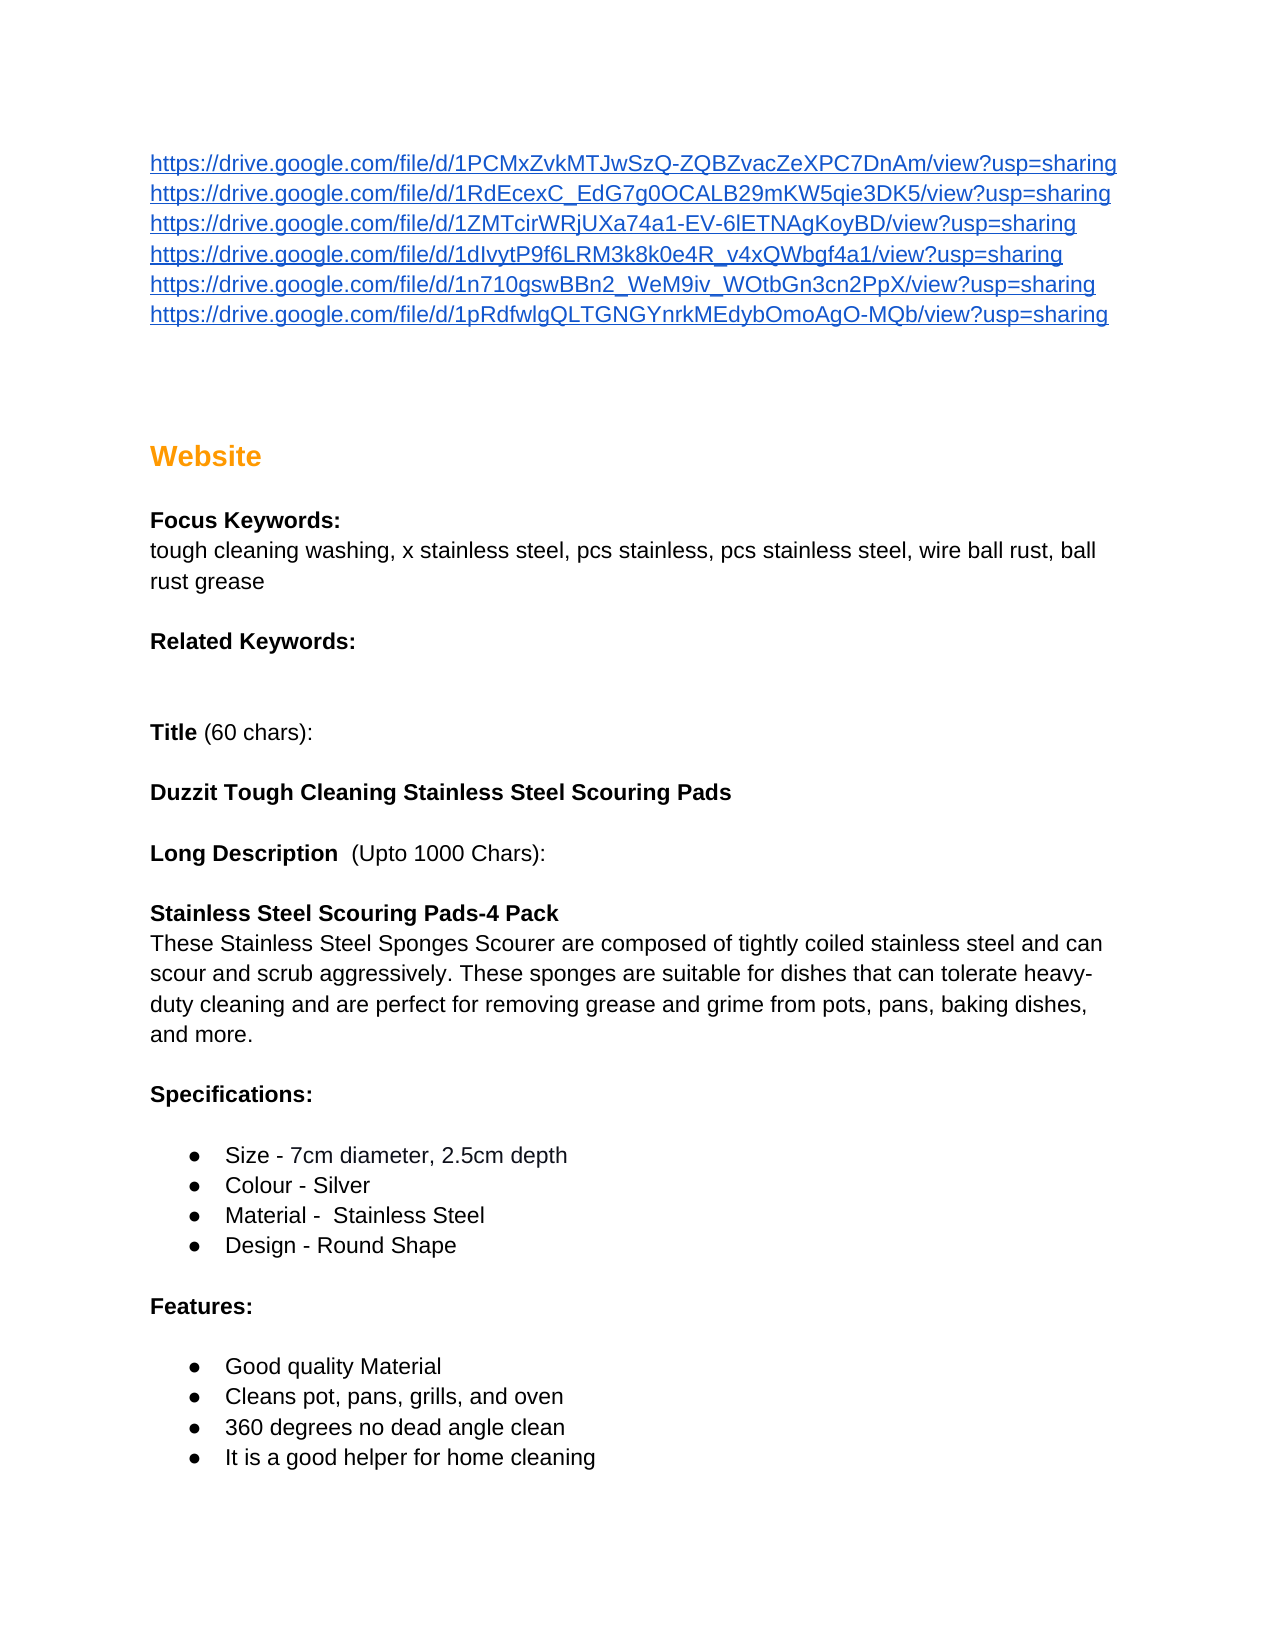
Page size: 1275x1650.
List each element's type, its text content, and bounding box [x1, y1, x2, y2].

list 360 degrees no dead angle clean [187, 1413, 1125, 1440]
text https://drive.google.com/file/d/1ZMTcirWRjUXa74a1-EV-6lETNAgKoyBD/view?usp=sharing [150, 210, 1125, 237]
text https://drive.google.com/file/d/1RdEcexC_EdG7g0OCALB29mKW5qie3DK5/view?usp=sharing [150, 180, 1125, 207]
text https://drive.google.com/file/d/1n710gswBBn2_WeM9iv_WOtbGn3cn2PpX/view?usp=sharing [150, 271, 1125, 297]
list Material - Stainless Steel [187, 1202, 1125, 1228]
text Duzzit Tough Cleaning Stainless Steel Scouring Pads [150, 779, 1125, 806]
text Stainless Steel Scouring Pads-4 Pack [150, 900, 1125, 926]
list Colour - Silver [187, 1172, 1125, 1198]
text https://drive.google.com/file/d/1dIvytP9f6LRM3k8k0e4R_v4xQWbgf4a1/view?usp=sharing [150, 241, 1125, 267]
text tough cleaning washing, x stainless steel, pcs stainless, pcs stainless steel, wire ball rust, ball rust grease [150, 537, 1125, 594]
text Focus Keywords: [150, 507, 1125, 534]
text Title (60 chars): [150, 719, 1125, 745]
text https://drive.google.com/file/d/1pRdfwlgQLTGNGYnrkMEdybOmoAgO-MQb/view?usp=sharing [150, 301, 1125, 327]
list Cleans pot, pans, grills, and oven [187, 1383, 1125, 1410]
text Long Description (Upto 1000 Chars): [150, 839, 1125, 866]
text https://drive.google.com/file/d/1PCMxZvkMTJwSzQ-ZQBZvacZeXPC7DnAm/view?usp=sharing [150, 150, 1125, 176]
list Size - 7cm diameter, 2.5cm depth [187, 1142, 1125, 1168]
text Specifications: [150, 1081, 1125, 1108]
text Website [150, 438, 1125, 472]
list Good quality Material [187, 1353, 1125, 1379]
text Related Keywords: [150, 628, 1125, 654]
list It is a good helper for home cleaning [187, 1444, 1125, 1470]
text These Stainless Steel Sponges Scourer are composed of tightly coiled stainless steel and can scour and scrub aggressively. These sponges are suitable for dishes that can tolerate heavy-duty cleaning and are perfect for removing grease and grime from pots, pans, baking dishes, and more. [150, 930, 1125, 1047]
list Design - Round Shape [187, 1232, 1125, 1259]
text Features: [150, 1293, 1125, 1319]
